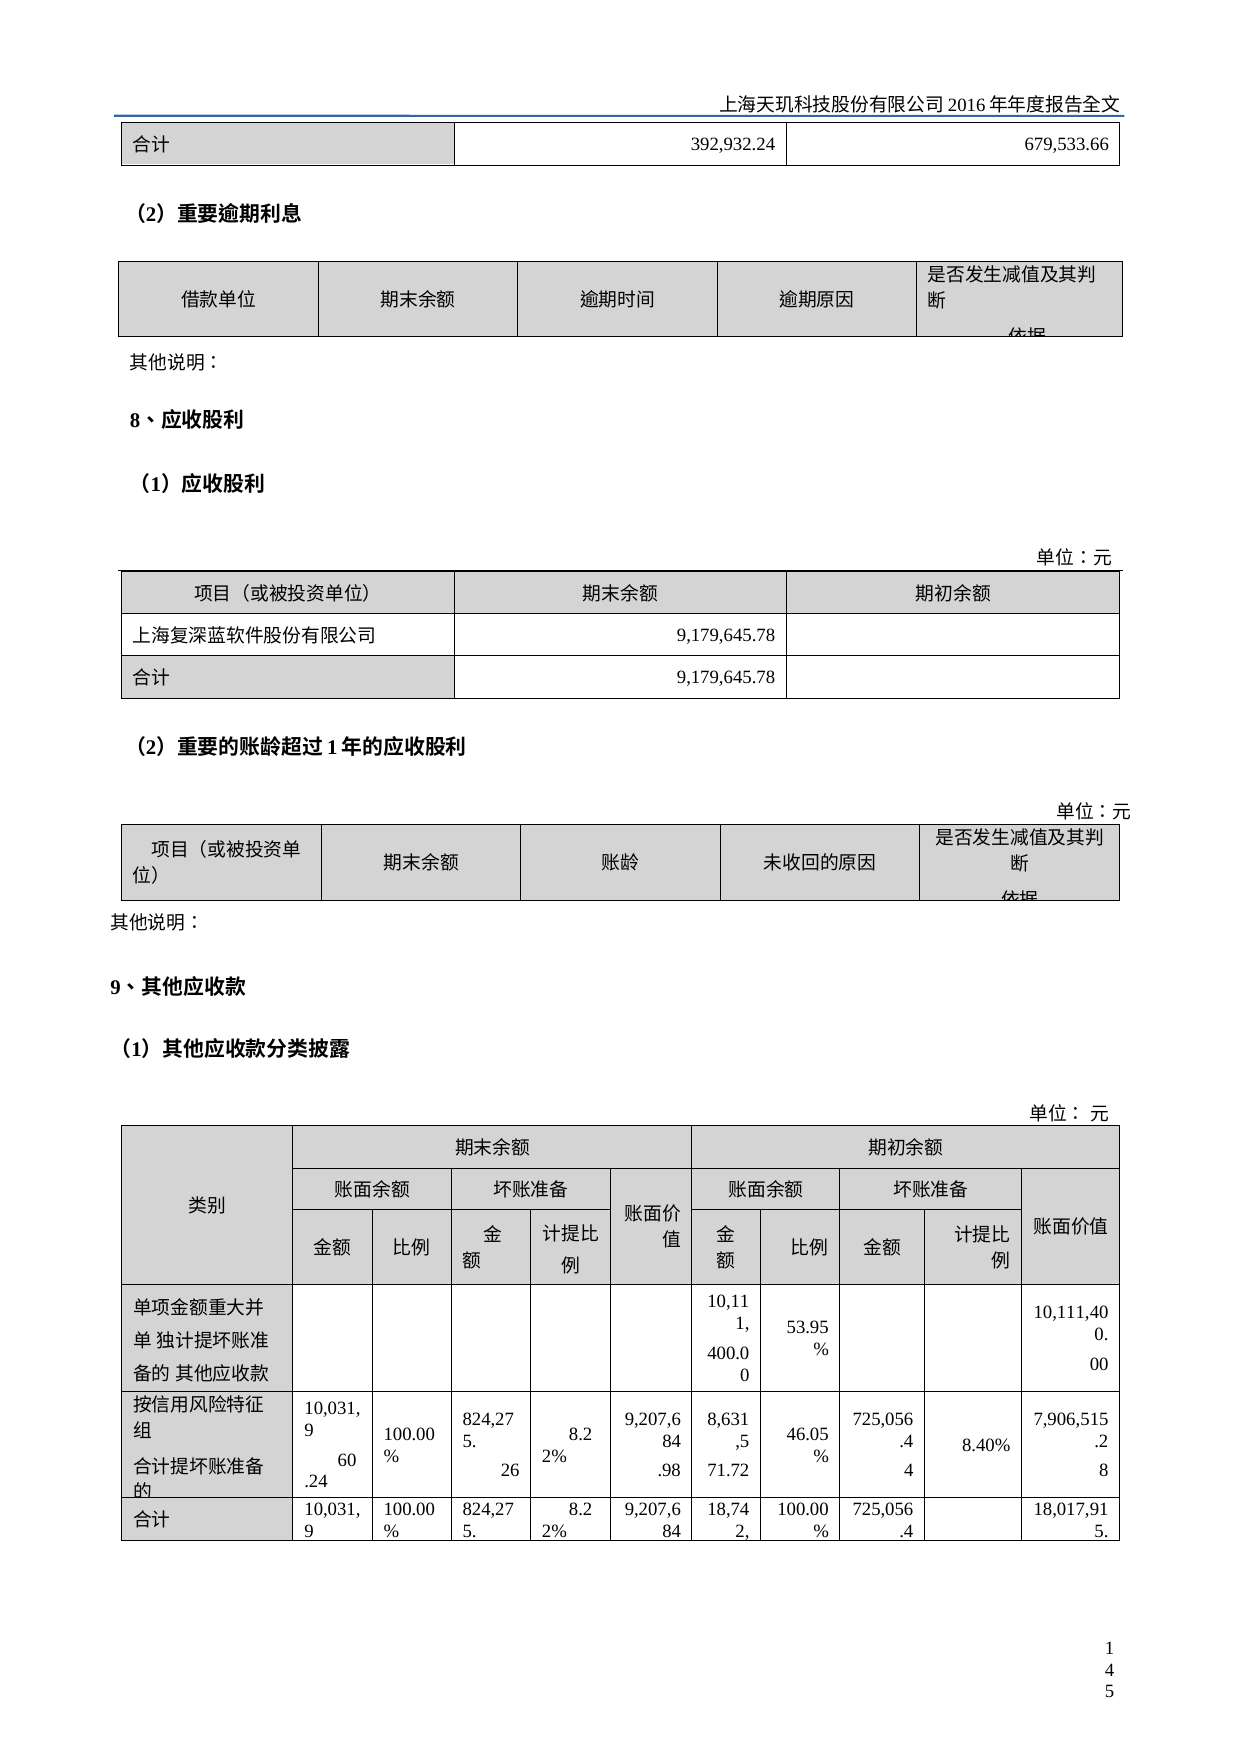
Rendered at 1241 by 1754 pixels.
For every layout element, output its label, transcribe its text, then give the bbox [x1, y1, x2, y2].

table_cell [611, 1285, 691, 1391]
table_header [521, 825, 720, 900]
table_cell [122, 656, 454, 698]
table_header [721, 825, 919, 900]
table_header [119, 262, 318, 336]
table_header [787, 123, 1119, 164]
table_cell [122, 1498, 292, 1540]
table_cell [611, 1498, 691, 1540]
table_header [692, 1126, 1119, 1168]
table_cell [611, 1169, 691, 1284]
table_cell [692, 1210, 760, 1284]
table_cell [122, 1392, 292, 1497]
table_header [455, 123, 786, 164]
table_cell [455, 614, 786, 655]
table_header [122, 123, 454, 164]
text （2）重要逾期利息 [110, 199, 1131, 227]
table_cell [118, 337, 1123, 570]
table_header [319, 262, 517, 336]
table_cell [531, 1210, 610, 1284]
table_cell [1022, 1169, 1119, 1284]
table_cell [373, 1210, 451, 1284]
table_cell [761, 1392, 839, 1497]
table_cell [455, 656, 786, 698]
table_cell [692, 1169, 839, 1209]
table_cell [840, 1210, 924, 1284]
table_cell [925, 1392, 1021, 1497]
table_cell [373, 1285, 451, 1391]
text 9、其他应收款 [110, 972, 1131, 1001]
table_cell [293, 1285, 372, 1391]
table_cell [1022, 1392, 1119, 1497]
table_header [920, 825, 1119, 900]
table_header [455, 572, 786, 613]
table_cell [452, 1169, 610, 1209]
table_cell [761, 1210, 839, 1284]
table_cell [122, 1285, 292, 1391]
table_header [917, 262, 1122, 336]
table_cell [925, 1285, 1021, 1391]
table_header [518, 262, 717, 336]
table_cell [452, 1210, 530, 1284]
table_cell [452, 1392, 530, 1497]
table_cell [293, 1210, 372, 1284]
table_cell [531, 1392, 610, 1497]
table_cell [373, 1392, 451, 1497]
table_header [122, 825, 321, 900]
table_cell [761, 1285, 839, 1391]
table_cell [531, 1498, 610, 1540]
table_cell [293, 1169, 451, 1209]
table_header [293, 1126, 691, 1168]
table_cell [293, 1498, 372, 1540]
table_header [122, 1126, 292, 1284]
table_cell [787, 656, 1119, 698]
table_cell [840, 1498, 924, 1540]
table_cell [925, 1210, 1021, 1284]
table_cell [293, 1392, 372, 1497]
text 单位： 元 [1029, 1100, 1131, 1125]
text 其他说明： [110, 909, 1131, 934]
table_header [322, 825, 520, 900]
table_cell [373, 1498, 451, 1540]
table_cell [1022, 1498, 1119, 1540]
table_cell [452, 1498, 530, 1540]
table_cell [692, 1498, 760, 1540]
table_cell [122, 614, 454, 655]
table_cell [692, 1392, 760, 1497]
text 单位：元 [110, 798, 1131, 824]
text （1）其他应收款分类披露 [110, 1034, 1131, 1062]
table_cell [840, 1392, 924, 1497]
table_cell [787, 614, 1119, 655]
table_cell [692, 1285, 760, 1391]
text （2）重要的账龄超过1年的应收股利 [110, 732, 1131, 761]
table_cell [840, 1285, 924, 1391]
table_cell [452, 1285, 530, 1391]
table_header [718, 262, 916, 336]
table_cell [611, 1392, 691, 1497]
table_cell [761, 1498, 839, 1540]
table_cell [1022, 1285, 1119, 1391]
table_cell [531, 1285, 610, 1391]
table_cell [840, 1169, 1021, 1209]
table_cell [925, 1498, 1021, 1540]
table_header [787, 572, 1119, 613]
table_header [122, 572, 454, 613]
